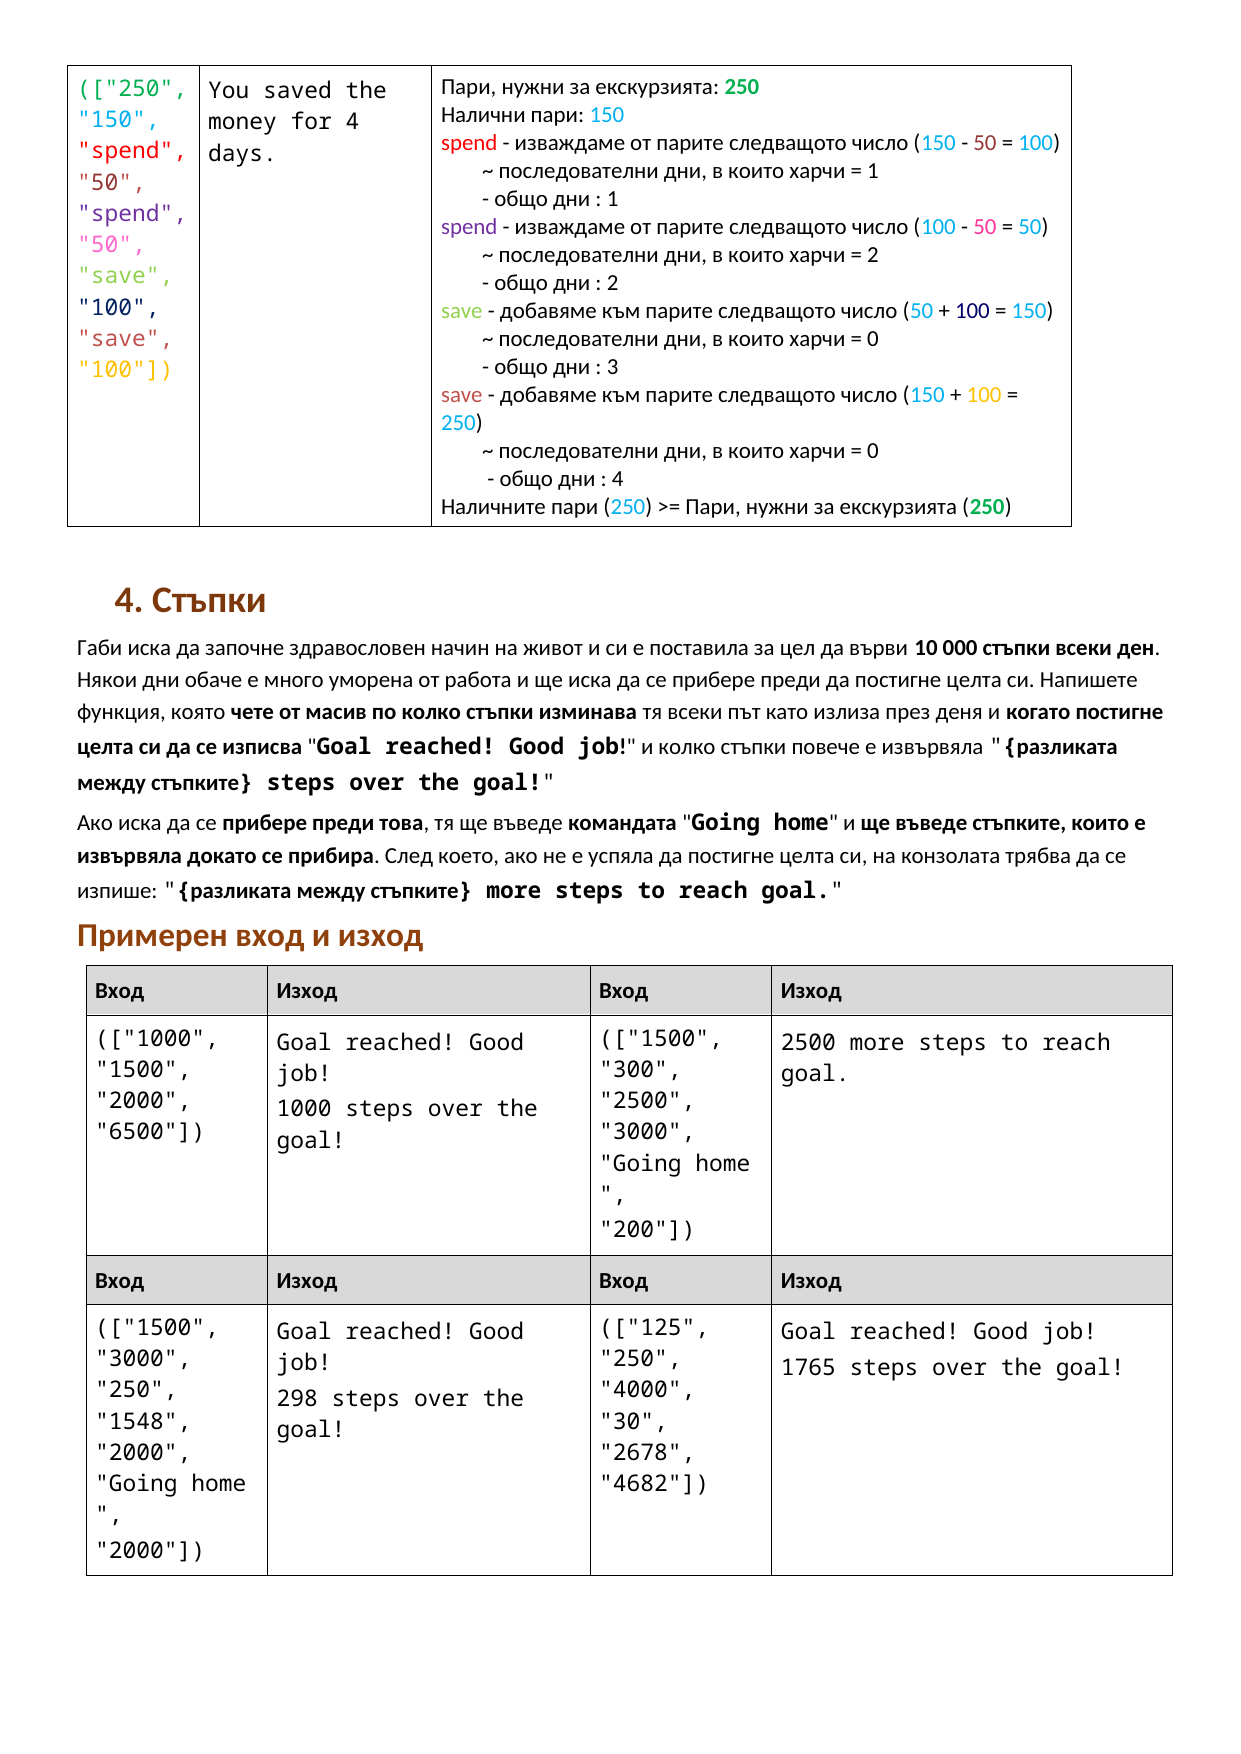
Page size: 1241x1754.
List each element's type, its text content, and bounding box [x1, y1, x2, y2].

table_cell (["250", "150", "spend", "50", "spend", "50", "save", "100", "save", "100"]) [68, 66, 199, 526]
table_cell Goal reached! Good job! 298 steps over the goal! [268, 1305, 590, 1575]
table_cell (["1500", "300", "2500", "3000", "Going home", "200"]) [591, 1016, 771, 1254]
table_cell Вход [591, 1256, 771, 1304]
text Габи иска да започне здравословен начин на живот и си е поставила за цел да върви 10 000 стъпки всеки ден. Някои дни обаче е много уморена от работа и ще иска да се прибере преди да постигне целта си. Напишете функция, която чете от масив по колко стъпки изминава тя всеки път като излиза през деня и когато постигне целта си да се изписва "Goal reached! Good job!" и колко стъпки повече е извървяла "{разликата между стъпките} steps over the goal!" [77, 633, 1163, 797]
table_header Изход [268, 966, 590, 1014]
table_cell (["125", "250", "4000", "30", "2678", "4682"]) [591, 1305, 771, 1575]
table_cell Пари, нужни за екскурзията: 250 Налични пари: 150 spend - изваждаме от парите следващото число (150 - 50 = 100) ~ последователни дни, в които харчи = 1 - общо дни : 1 spend - изваждаме от парите следващото число (100 - 50 = 50) ~ последователни дни, в които харчи = 2 - общо дни : 2 save - добавяме към парите следващото число (50 + 100 = 150) ~ последователни дни, в които харчи = 0 - общо дни : 3 save - добавяме към парите следващото число (150 + 100 = 250) ~ последователни дни, в които харчи = 0 - общо дни : 4 Наличните пари (250) >= Пари, нужни за екскурзията (250) [432, 66, 1071, 526]
table_header Вход [591, 966, 771, 1014]
table_cell (["1000", "1500", "2000", "6500"]) [87, 1016, 267, 1254]
table_cell Goal reached! Good job! 1765 steps over the goal! [772, 1305, 1172, 1575]
table_cell Goal reached! Good job! 1000 steps over the goal! [268, 1016, 590, 1254]
table_header Вход [87, 966, 267, 1014]
subtitle Стъпки [114, 576, 1163, 622]
subtitle Примерен вход и изход [77, 914, 1163, 955]
table_cell (["1500", "3000", "250", "1548", "2000", "Going home", "2000"]) [87, 1305, 267, 1575]
table_cell Изход [268, 1256, 590, 1304]
table_cell Вход [87, 1256, 267, 1304]
table_cell 2500 more steps to reach goal. [772, 1016, 1172, 1254]
table_cell Изход [772, 1256, 1172, 1304]
table_header Изход [772, 966, 1172, 1014]
text Ако иска да се прибере преди това, тя ще въведе командата "Going home" и ще въведе стъпките, които е извървяла докато се прибира. След което, ако не е успяла да постигне целта си, на конзолата трябва да се изпише: "{разликата между стъпките} more steps to reach goal." [77, 806, 1163, 906]
table_cell You saved the money for 4 days. [200, 66, 431, 526]
